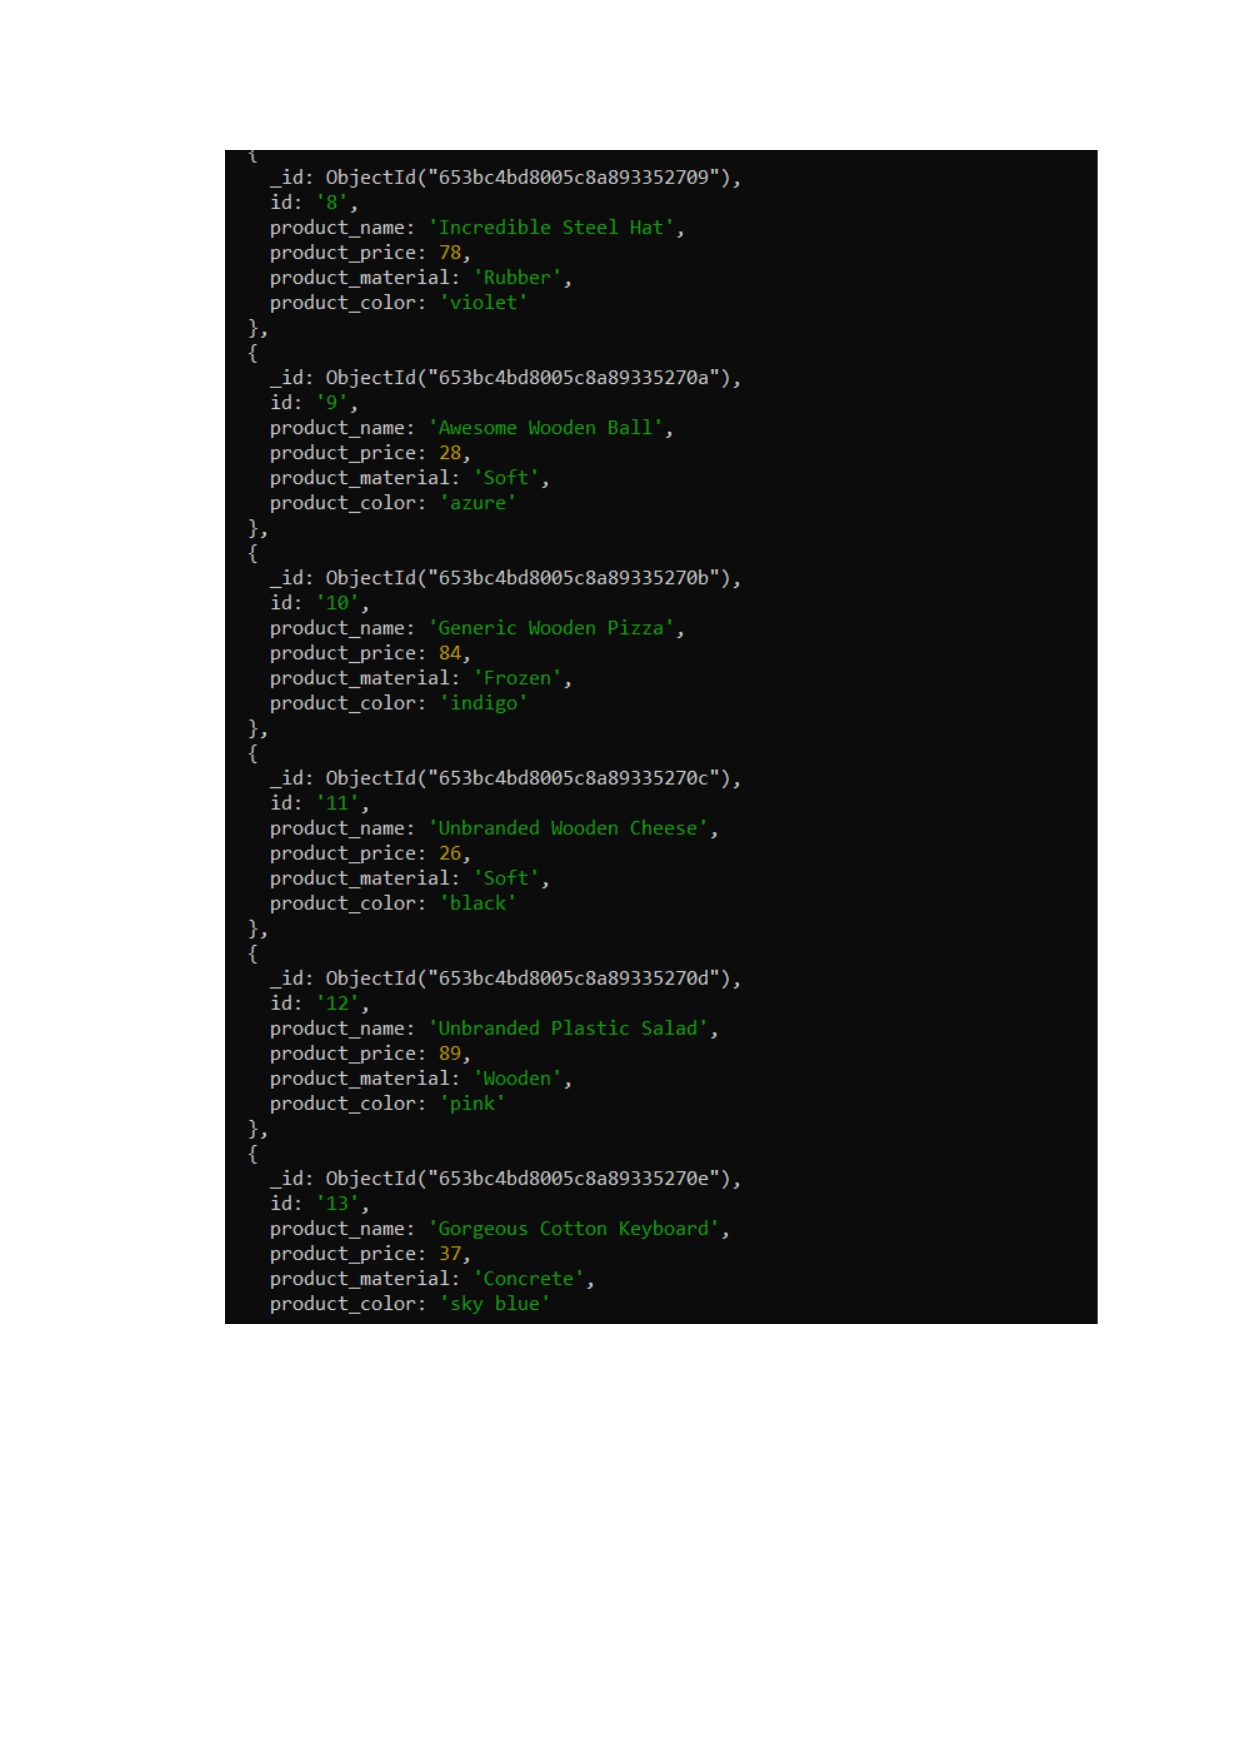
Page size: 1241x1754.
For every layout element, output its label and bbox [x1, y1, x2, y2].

picture [225, 150, 1098, 1324]
